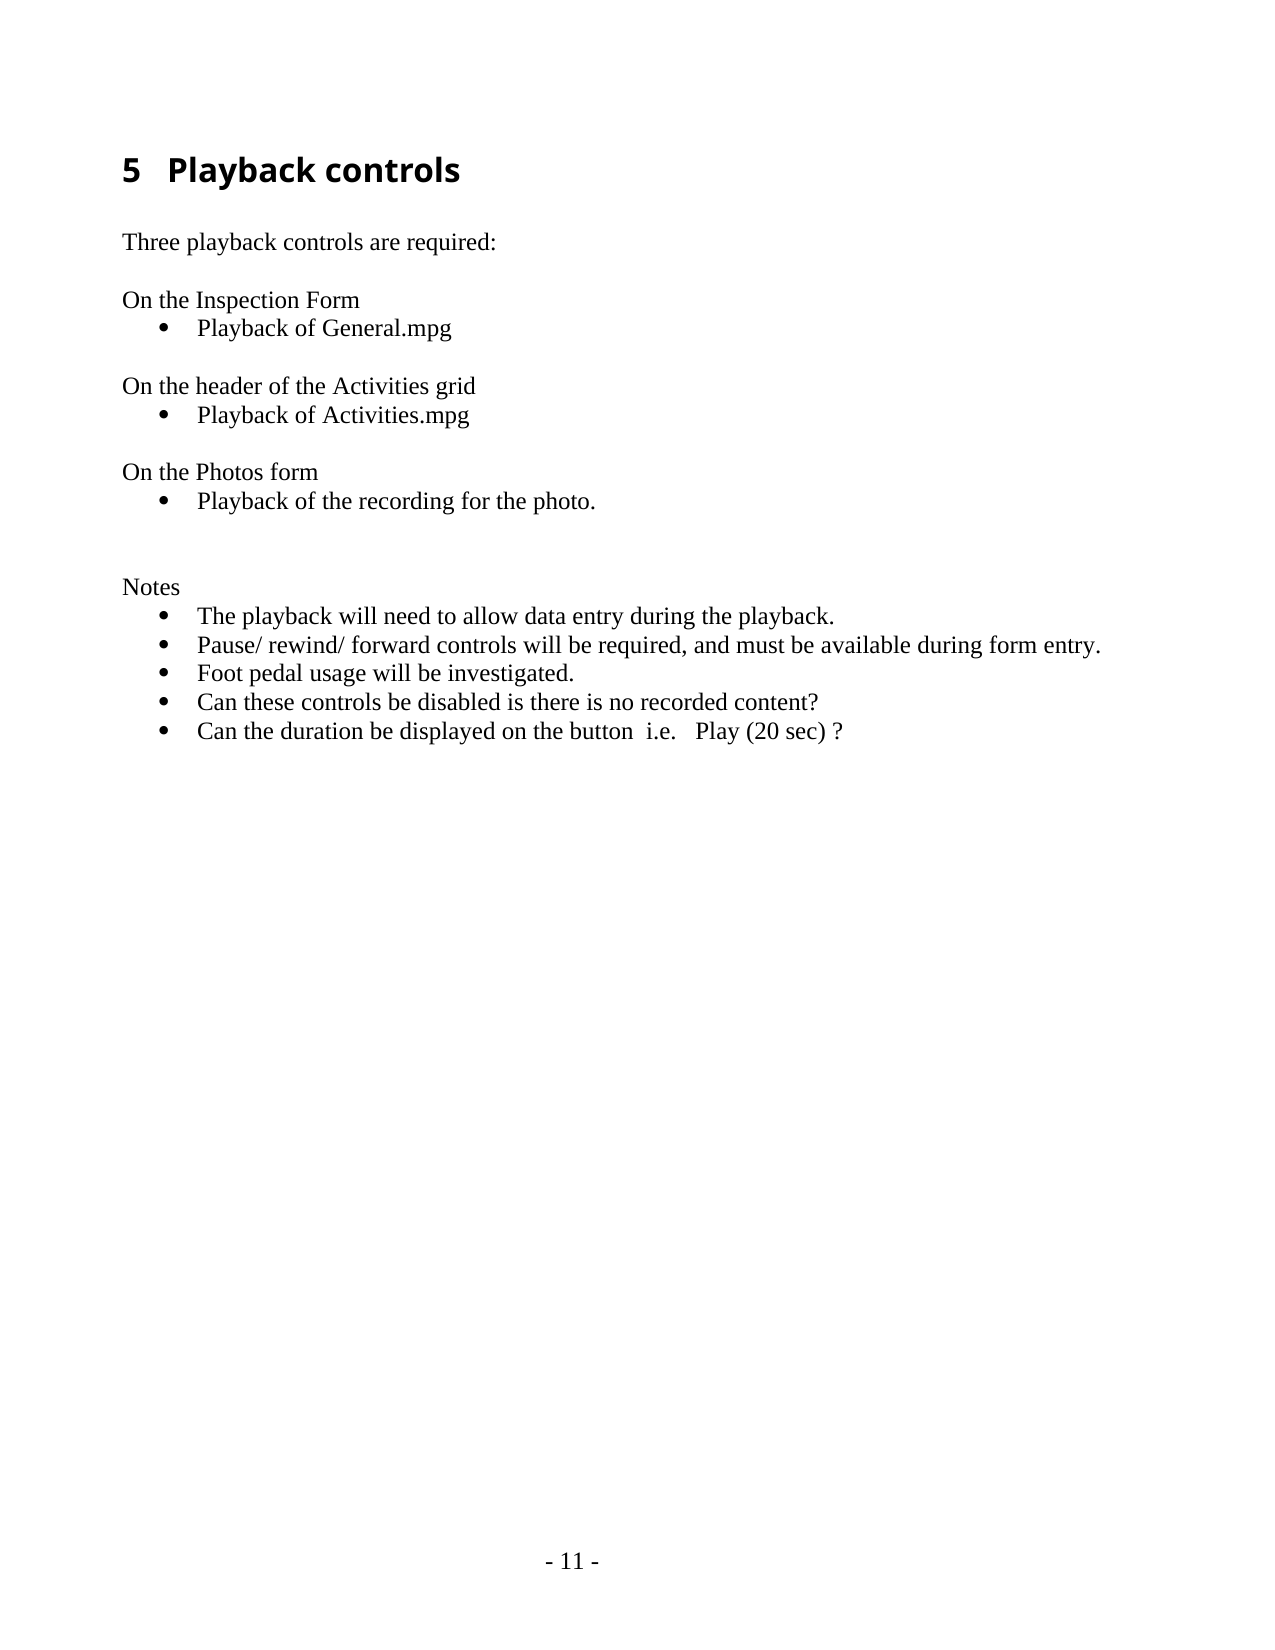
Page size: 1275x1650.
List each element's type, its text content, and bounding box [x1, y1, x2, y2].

list Playback of the recording for the photo. [159, 486, 1162, 515]
text On the Photos form [122, 457, 1162, 486]
subtitle Playback controls [122, 147, 1162, 192]
text Three playback controls are required: [122, 227, 1162, 256]
list Pause/ rewind/ forward controls will be required, and must be available during form entry. [159, 630, 1162, 658]
text On the header of the Activities grid [122, 371, 1162, 400]
text Notes [122, 572, 1162, 601]
list Playback of General.mpg [159, 313, 1162, 342]
list Can these controls be disabled is there is no recorded content? [159, 687, 1162, 716]
text On the Inspection Form [122, 285, 1162, 313]
list Foot pedal usage will be investigated. [159, 658, 1162, 687]
list Playback of Activities.mpg [159, 400, 1162, 428]
list Can the duration be displayed on the button i.e. Play (20 sec) ? [159, 716, 1162, 745]
list The playback will need to allow data entry during the playback. [159, 601, 1162, 630]
